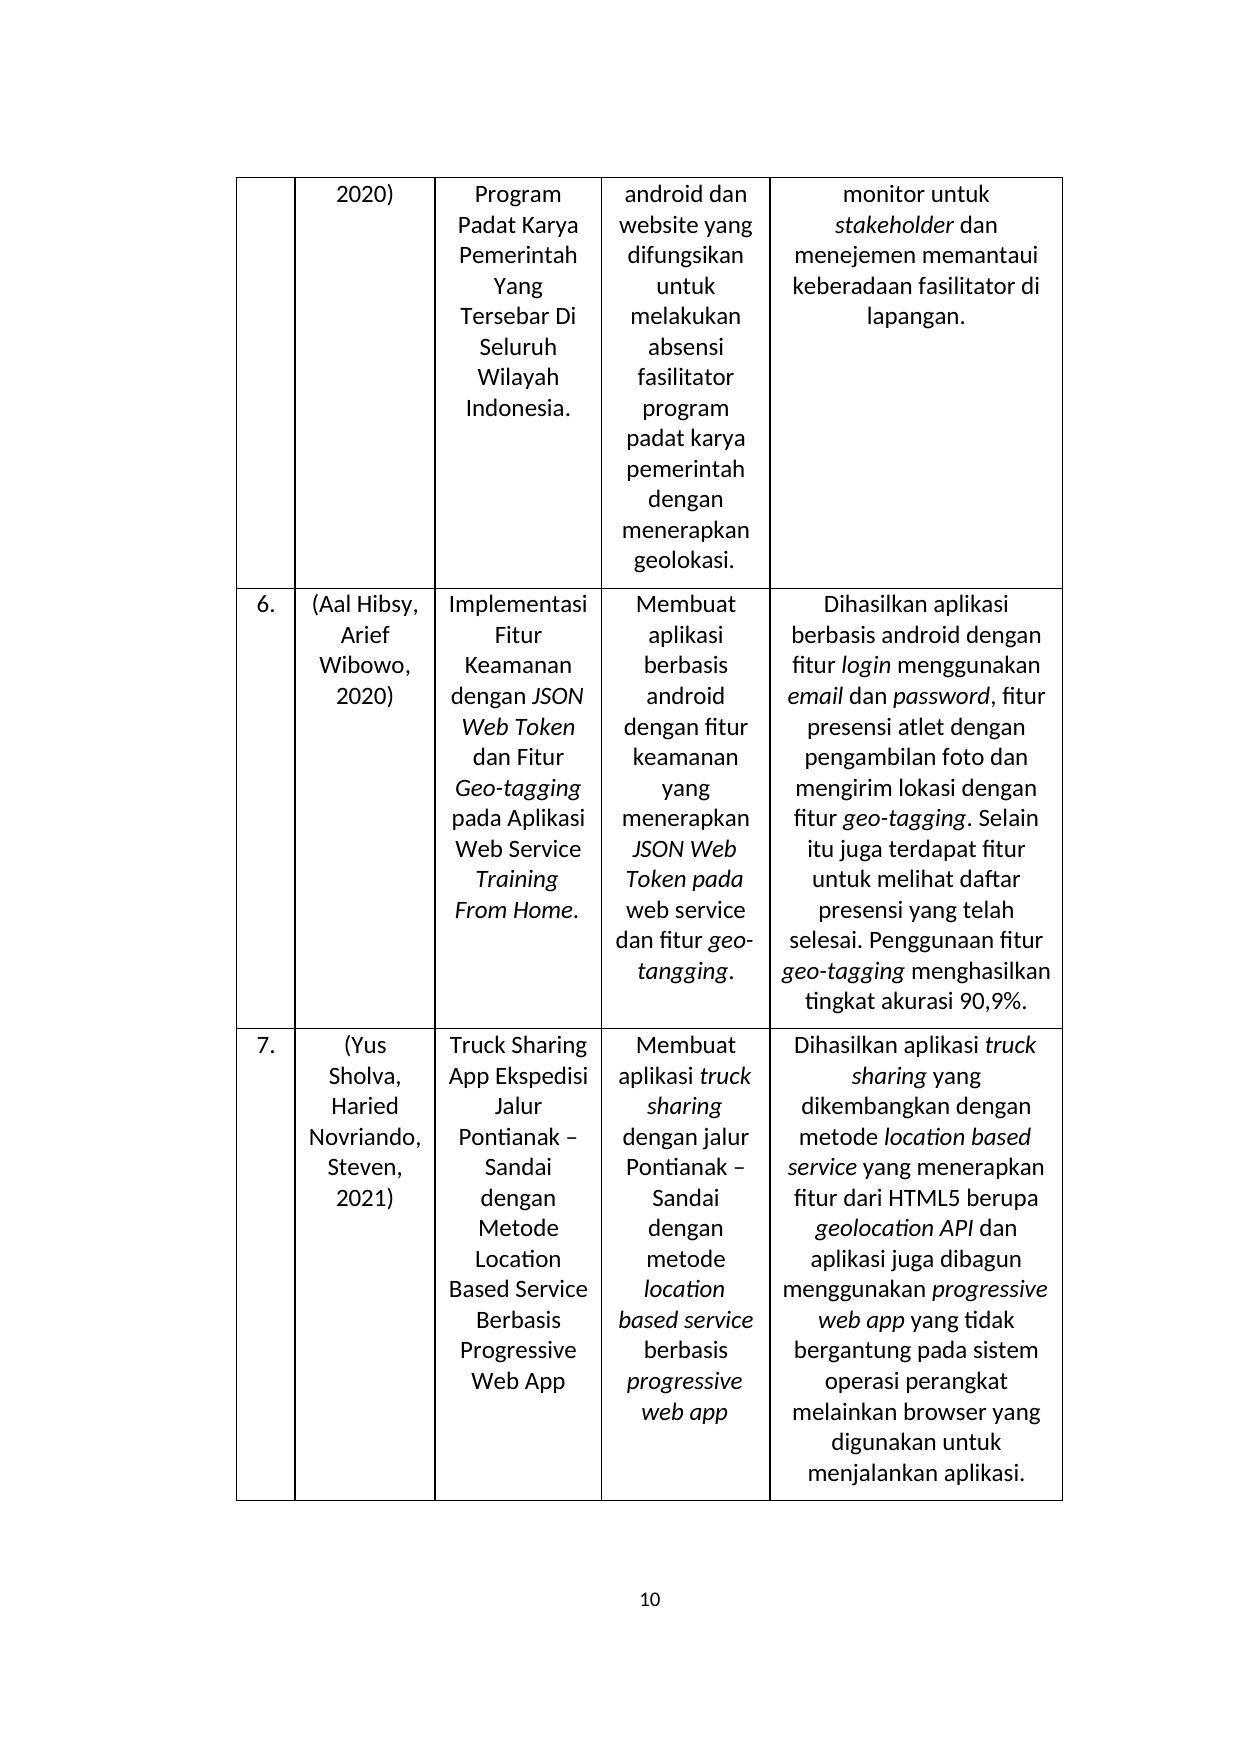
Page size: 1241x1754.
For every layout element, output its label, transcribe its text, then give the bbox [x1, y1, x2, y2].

table_cell 6. [237, 589, 294, 1028]
table_cell Truck Sharing App Ekspedisi Jalur Pontianak – Sandai dengan Metode Location Based Service Berbasis Progressive Web App [436, 1029, 601, 1500]
table_cell Membuat aplikasi truck sharing dengan jalur Pontianak – Sandai dengan metode location based service berbasis progressive web app [602, 1029, 769, 1500]
table_cell 7. [237, 1029, 294, 1500]
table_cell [436, 178, 601, 587]
table_cell (Aal Hibsy, Arief Wibowo, 2020) [296, 589, 434, 1028]
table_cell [602, 178, 769, 587]
table_cell Membuat aplikasi berbasis android dengan fitur keamanan yang menerapkan JSON Web Token pada web service dan fitur geo-tangging. [602, 589, 769, 1028]
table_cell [771, 178, 1062, 587]
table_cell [296, 178, 434, 587]
table_cell Implementasi Fitur Keamanan dengan JSON Web Token dan Fitur Geo-tagging pada Aplikasi Web Service Training From Home. [436, 589, 601, 1028]
table_cell 5. [237, 178, 294, 587]
table_cell Dihasilkan aplikasi berbasis android dengan fitur login menggunakan email dan password, fitur presensi atlet dengan pengambilan foto dan mengirim lokasi dengan fitur geo-tagging. Selain itu juga terdapat fitur untuk melihat daftar presensi yang telah selesai. Penggunaan fitur geo-tagging menghasilkan tingkat akurasi 90,9%. [771, 589, 1062, 1028]
table_cell Dihasilkan aplikasi truck sharing yang dikembangkan dengan metode location based service yang menerapkan fitur dari HTML5 berupa geolocation API dan aplikasi juga dibagun menggunakan progressive web app yang tidak bergantung pada sistem operasi perangkat melainkan browser yang digunakan untuk menjalankan aplikasi. [771, 1029, 1062, 1500]
table_cell (Yus Sholva, Haried Novriando, Steven, 2021) [296, 1029, 434, 1500]
